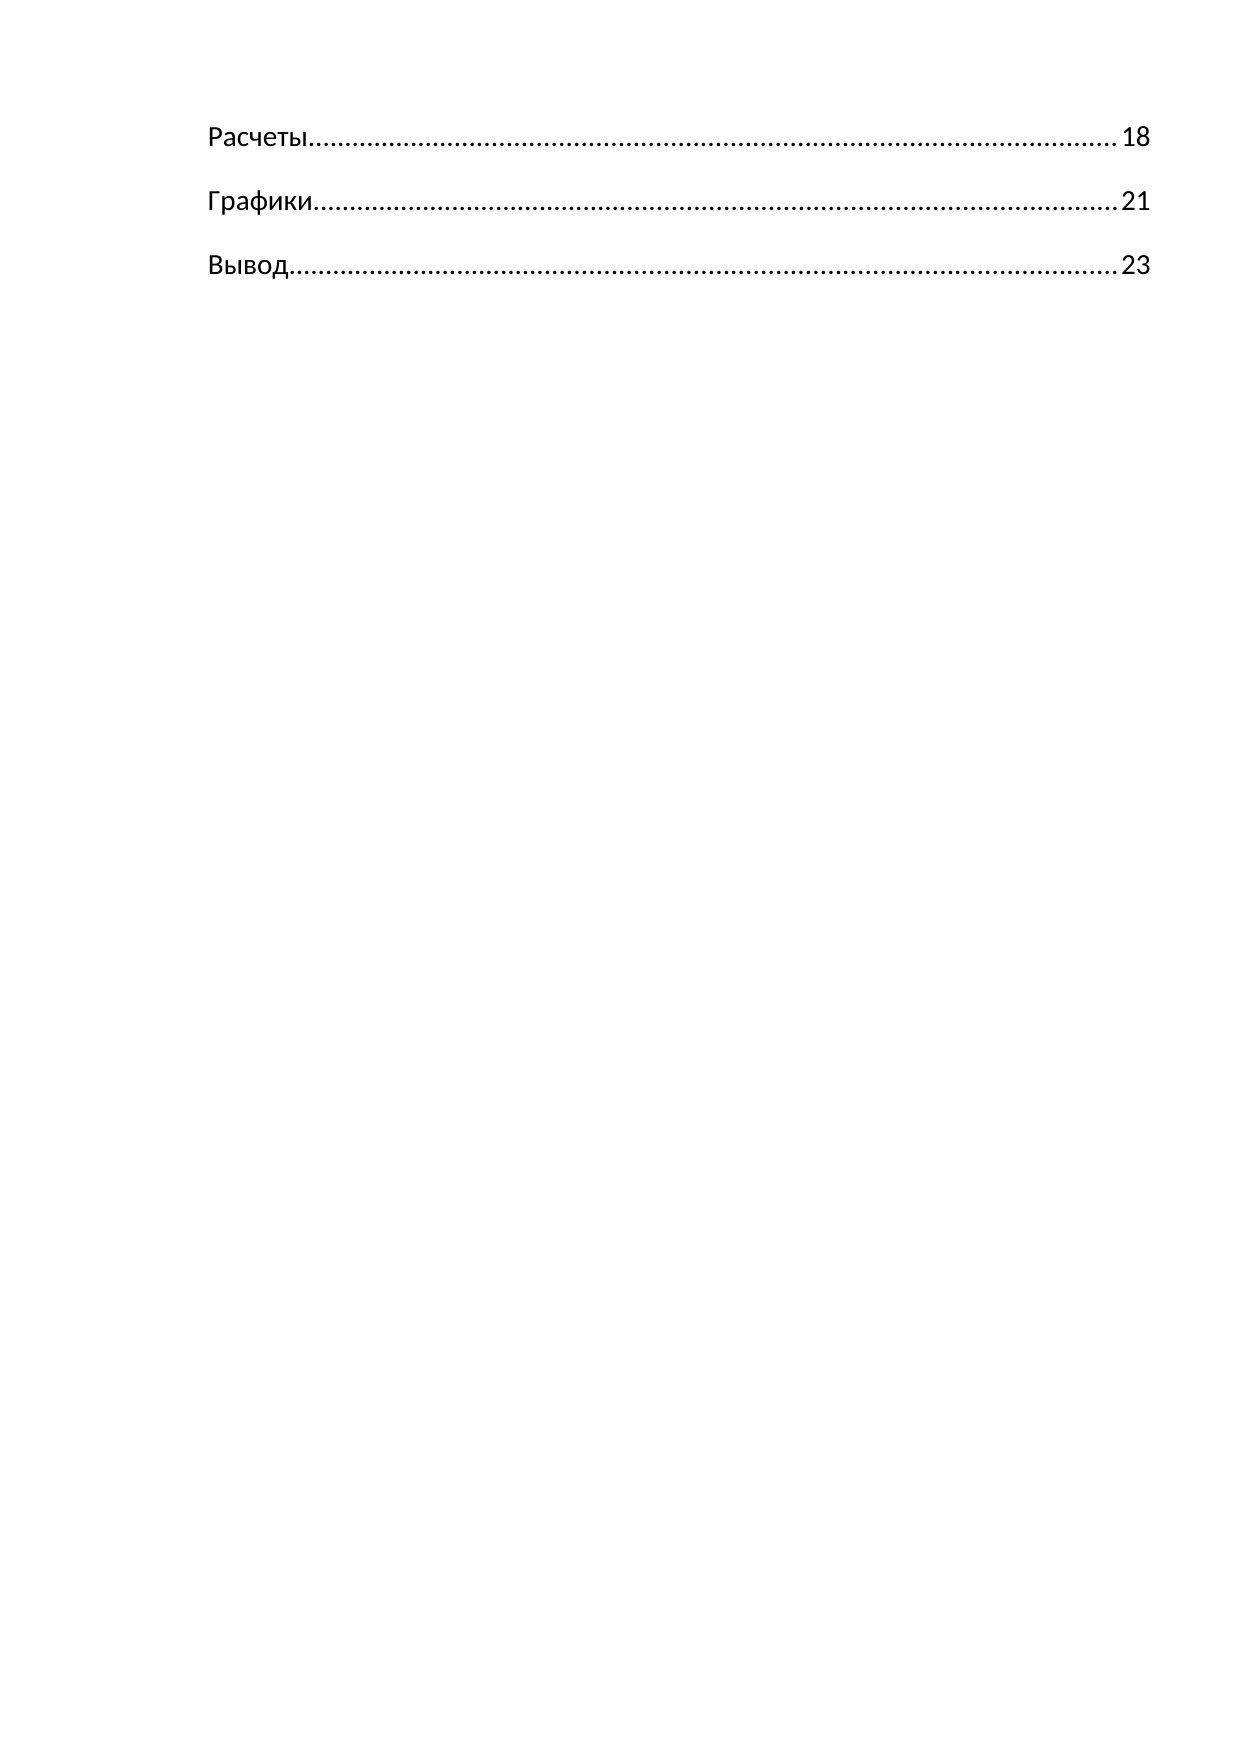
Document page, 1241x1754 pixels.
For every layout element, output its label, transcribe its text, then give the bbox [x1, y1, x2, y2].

text Расчеты 18 [134, 118, 1152, 154]
text Графики 21 [134, 182, 1152, 218]
text Вывод 23 [134, 246, 1152, 281]
